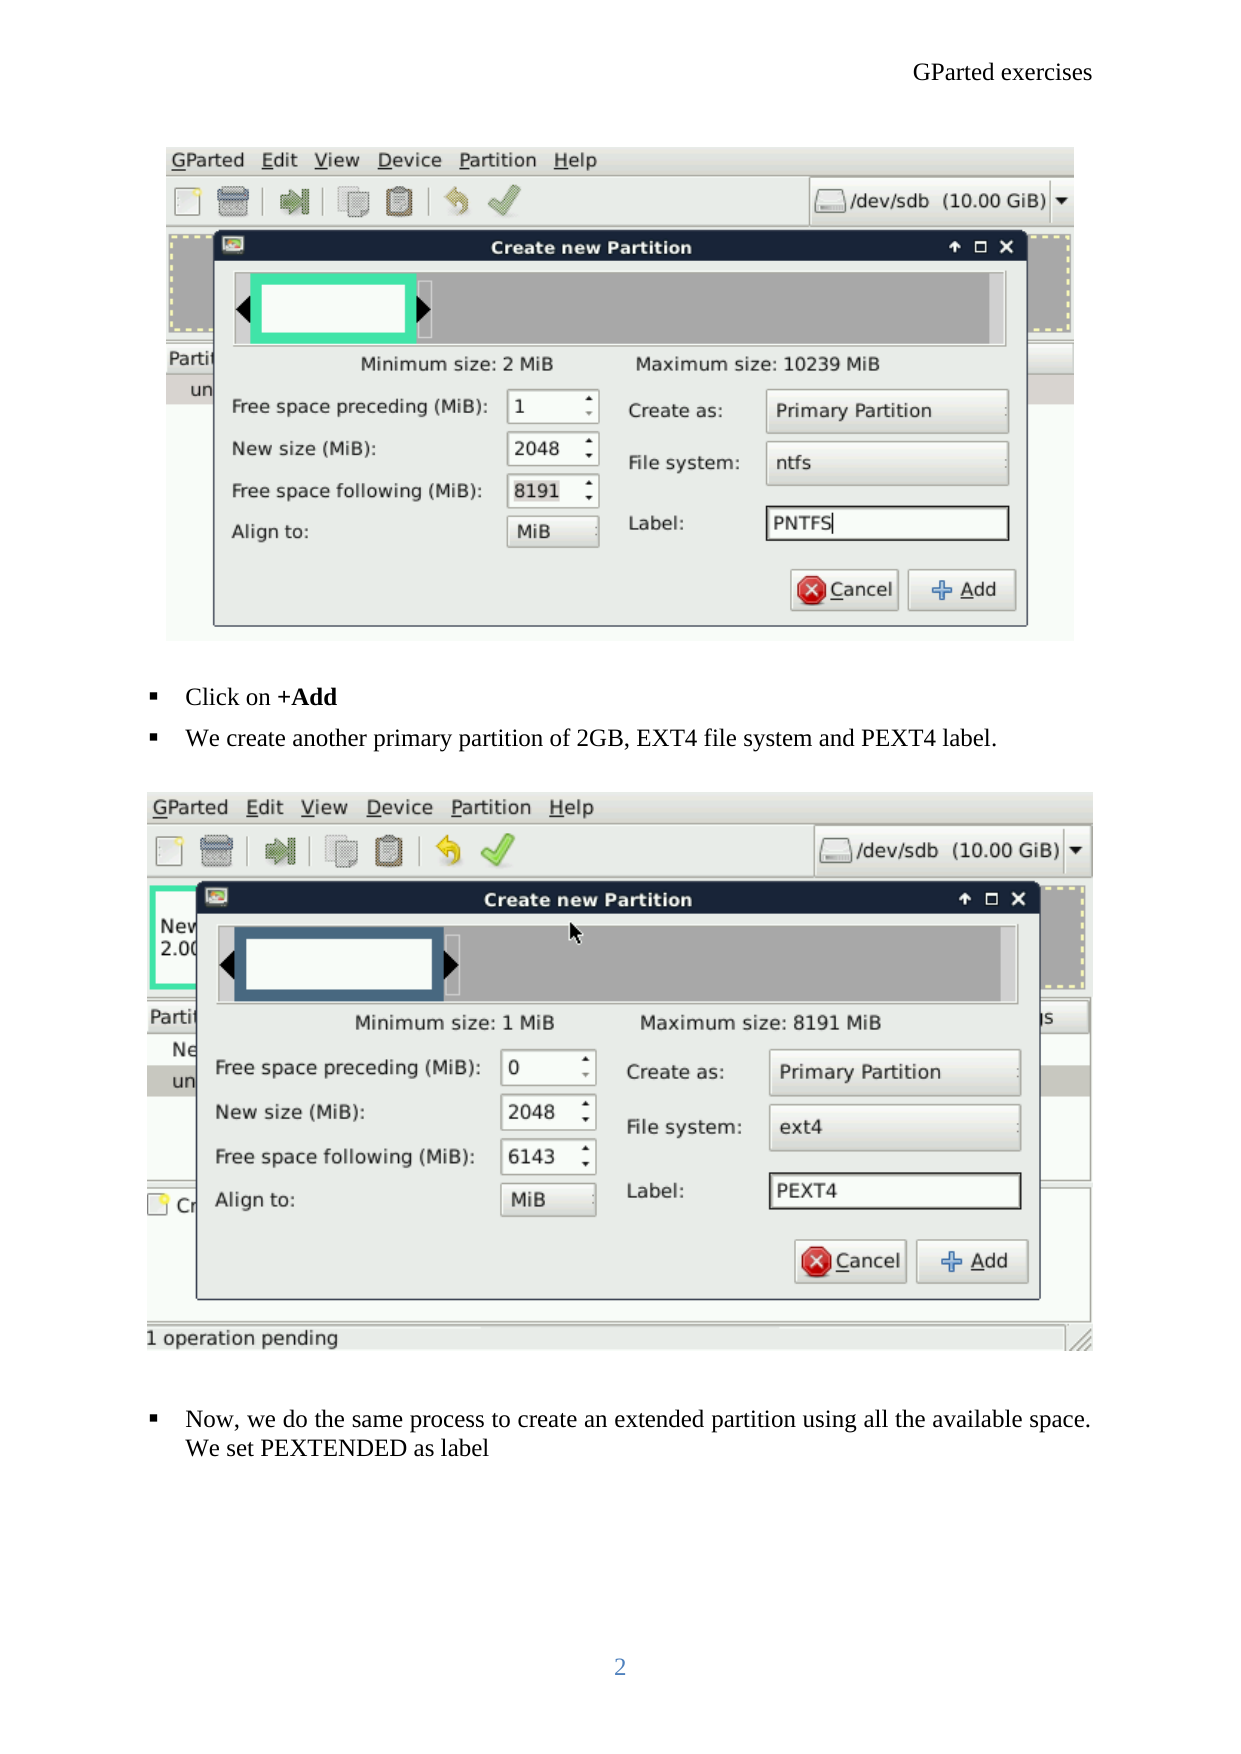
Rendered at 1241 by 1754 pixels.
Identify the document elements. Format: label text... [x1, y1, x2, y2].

list Click on +Add [148, 682, 1092, 710]
list We create another primary partition of 2GB, EXT4 file system and PEXT4 label. [148, 723, 1092, 752]
list Now, we do the same process to create an extended partition using all the available space. We set PEXTENDED as label [148, 1404, 1092, 1462]
picture [166, 147, 1074, 641]
picture [147, 792, 1093, 1351]
